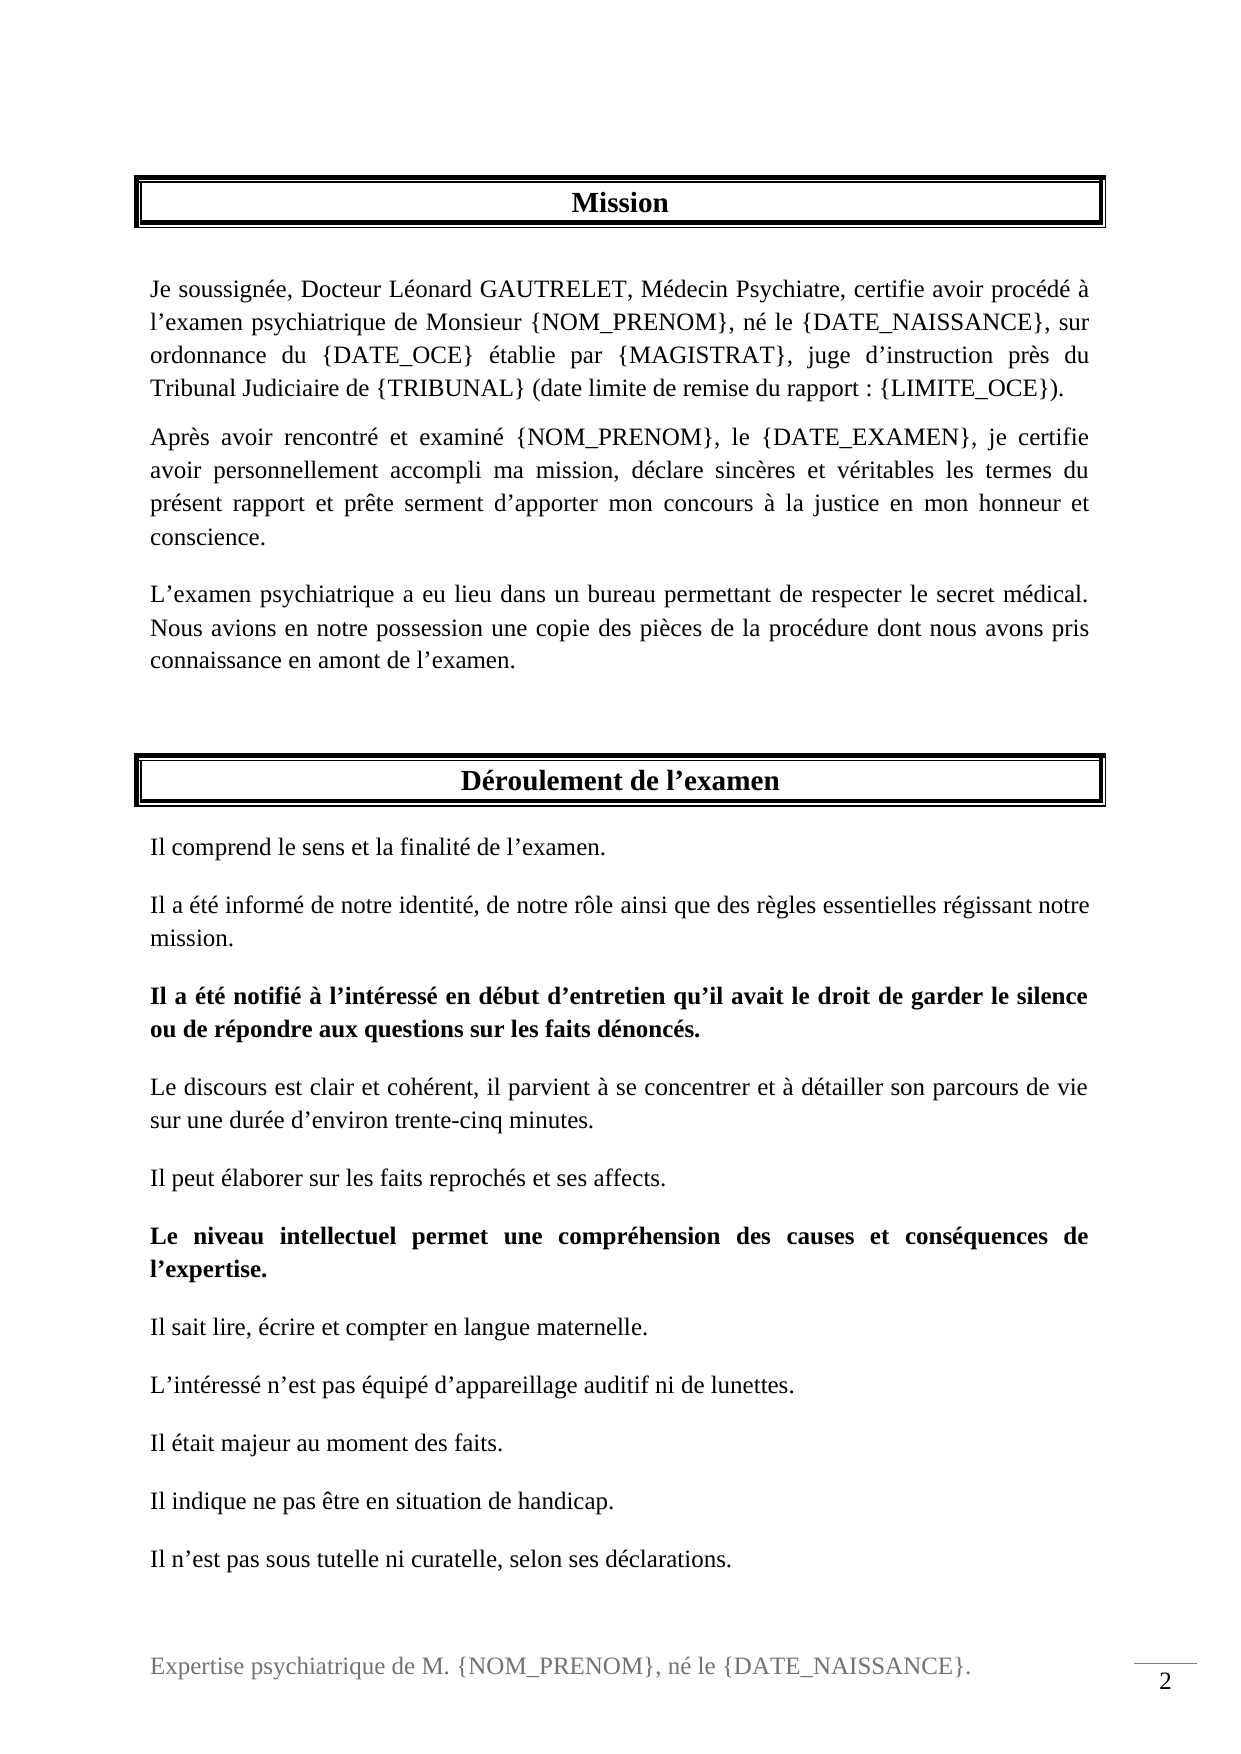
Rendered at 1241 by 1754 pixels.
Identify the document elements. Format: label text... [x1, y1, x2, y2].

text Il était majeur au moment des faits. [150, 1428, 1090, 1457]
subtitle Mission [142, 183, 1099, 220]
text Il peut élaborer sur les faits reprochés et ses affects. [150, 1163, 1090, 1192]
text Il a été notifié à l’intéressé en début d’entretien qu’il avait le droit de garder le silence ou de répondre aux questions sur les faits dénoncés. [150, 981, 1090, 1042]
text Le niveau intellectuel permet une compréhension des causes et conséquences de l’expertise. [150, 1221, 1090, 1283]
subtitle Déroulement de l’examen [142, 761, 1099, 799]
text Il n’est pas sous tutelle ni curatelle, selon ses déclarations. [150, 1544, 1090, 1573]
text Le discours est clair et cohérent, il parvient à se concentrer et à détailler son parcours de vie sur une durée d’environ trente-cinq minutes. [150, 1072, 1090, 1133]
text Il indique ne pas être en situation de handicap. [150, 1486, 1090, 1515]
text L’examen psychiatrique a eu lieu dans un bureau permettant de respecter le secret médical. Nous avions en notre possession une copie des pièces de la procédure dont nous avons pris connaissance en amont de l’examen. [150, 579, 1090, 674]
text Il a été informé de notre identité, de notre rôle ainsi que des règles essentielles régissant notre mission. [150, 890, 1090, 951]
text Après avoir rencontré et examiné {NOM_PRENOM}, le {DATE_EXAMEN}, je certifie avoir personnellement accompli ma mission, déclare sincères et véritables les termes du présent rapport et prête serment d’apporter mon concours à la justice en mon honneur et conscience. [150, 422, 1090, 550]
text L’intéressé n’est pas équipé d’appareillage auditif ni de lunettes. [150, 1370, 1090, 1399]
text Il sait lire, écrire et compter en langue maternelle. [150, 1312, 1090, 1341]
text Il comprend le sens et la finalité de l’examen. [150, 832, 1090, 860]
text Je soussignée, Docteur Léonard GAUTRELET, Médecin Psychiatre, certifie avoir procédé à l’examen psychiatrique de Monsieur {NOM_PRENOM}, né le {DATE_NAISSANCE}, sur ordonnance du {DATE_OCE} établie par {MAGISTRAT}, juge d’instruction près du Tribunal Judiciaire de {TRIBUNAL} (date limite de remise du rapport : {LIMITE_OCE}). [150, 274, 1090, 402]
